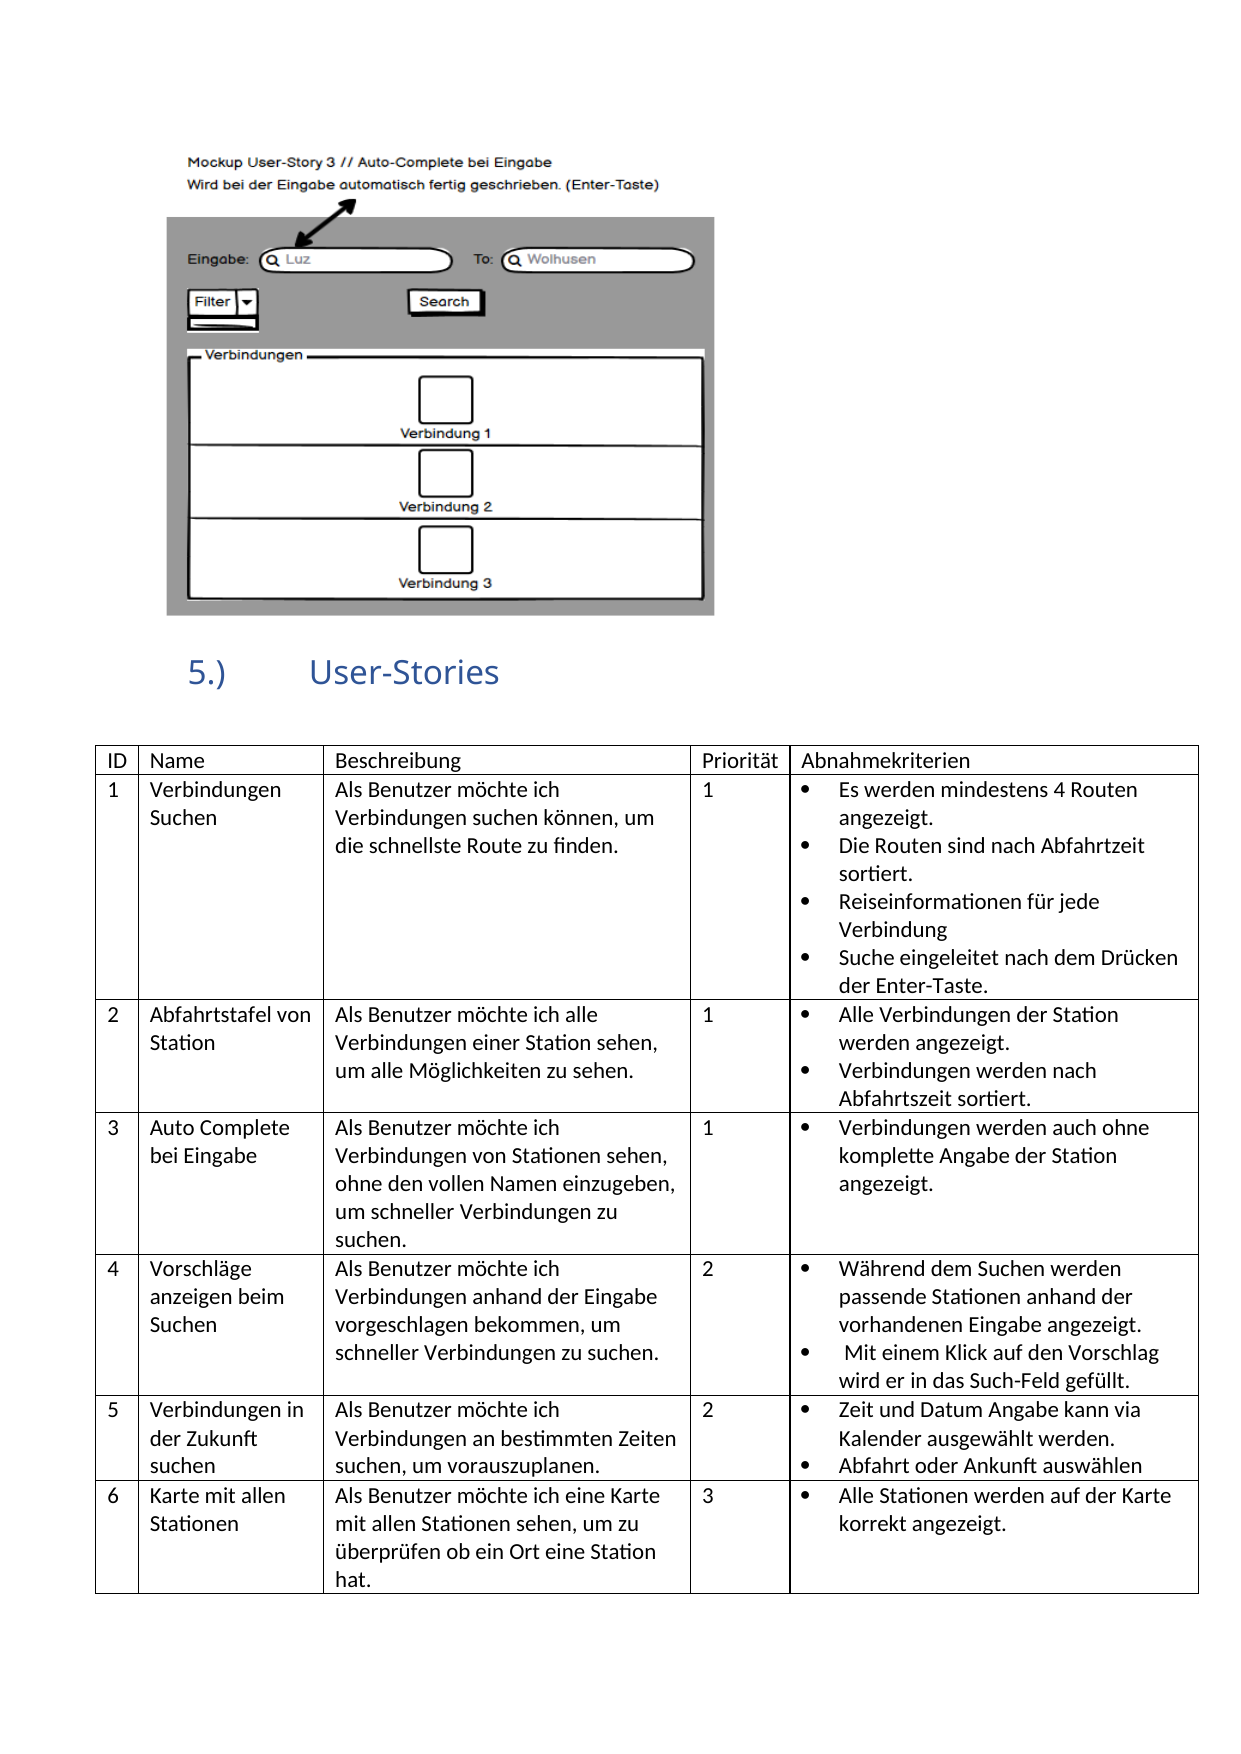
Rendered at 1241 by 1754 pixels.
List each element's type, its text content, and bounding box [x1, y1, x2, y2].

table_cell 4 [96, 1255, 138, 1394]
table_cell Vorschläge anzeigen beim Suchen [139, 1255, 323, 1394]
table_cell 2 [691, 1396, 789, 1480]
table_cell 6 [96, 1481, 138, 1593]
picture [150, 150, 724, 622]
table_cell Verbindungen werden auch ohne komplette Angabe der Station angezeigt. [791, 1113, 1198, 1253]
table_cell 1 [691, 775, 789, 999]
table_cell Als Benutzer möchte ich eine Karte mit allen Stationen sehen, um zu überprüfen ob ein Ort eine Station hat. [324, 1481, 690, 1593]
table_cell Abfahrtstafel von Station [139, 1000, 323, 1112]
table_cell 1 [691, 1000, 789, 1112]
table_cell Als Benutzer möchte ich Verbindungen anhand der Eingabe vorgeschlagen bekommen, um schneller Verbindungen zu suchen. [324, 1255, 690, 1394]
table_cell Es werden mindestens 4 Routen angezeigt. Die Routen sind nach Abfahrtzeit sortiert. Reiseinformationen für jede Verbindung Suche eingeleitet nach dem Drücken der Enter-Taste. [791, 775, 1198, 999]
table_cell Alle Stationen werden auf der Karte korrekt angezeigt. [791, 1481, 1198, 1593]
table_header Beschreibung [324, 746, 690, 774]
table_header ID [96, 746, 138, 774]
table_cell Als Benutzer möchte ich Verbindungen suchen können, um die schnellste Route zu finden. [324, 775, 690, 999]
table_cell Alle Verbindungen der Station werden angezeigt. Verbindungen werden nach Abfahrtszeit sortiert. [791, 1000, 1198, 1112]
table_header Priorität [691, 746, 789, 774]
table_cell Auto Complete bei Eingabe [139, 1113, 323, 1253]
table_cell Karte mit allen Stationen [139, 1481, 323, 1593]
table_header Abnahmekriterien [791, 746, 1198, 774]
table_cell 2 [691, 1255, 789, 1394]
table_cell Als Benutzer möchte ich Verbindungen von Stationen sehen, ohne den vollen Namen einzugeben, um schneller Verbindungen zu suchen. [324, 1113, 690, 1253]
table_cell Verbindungen in der Zukunft suchen [139, 1396, 323, 1480]
table_cell Zeit und Datum Angabe kann via Kalender ausgewählt werden. Abfahrt oder Ankunft auswählen [791, 1396, 1198, 1480]
table_cell 5 [96, 1396, 138, 1480]
subtitle User-Stories [187, 649, 1090, 694]
table_cell Verbindungen Suchen [139, 775, 323, 999]
table_cell 3 [96, 1113, 138, 1253]
table_cell 2 [96, 1000, 138, 1112]
table_cell 1 [96, 775, 138, 999]
table_cell Während dem Suchen werden passende Stationen anhand der vorhandenen Eingabe angezeigt. Mit einem Klick auf den Vorschlag wird er in das Such-Feld gefüllt. [791, 1255, 1198, 1394]
table_cell 1 [691, 1113, 789, 1253]
table_cell Als Benutzer möchte ich alle Verbindungen einer Station sehen, um alle Möglichkeiten zu sehen. [324, 1000, 690, 1112]
table_cell Als Benutzer möchte ich Verbindungen an bestimmten Zeiten suchen, um vorauszuplanen. [324, 1396, 690, 1480]
table_header Name [139, 746, 323, 774]
table_cell 3 [691, 1481, 789, 1593]
